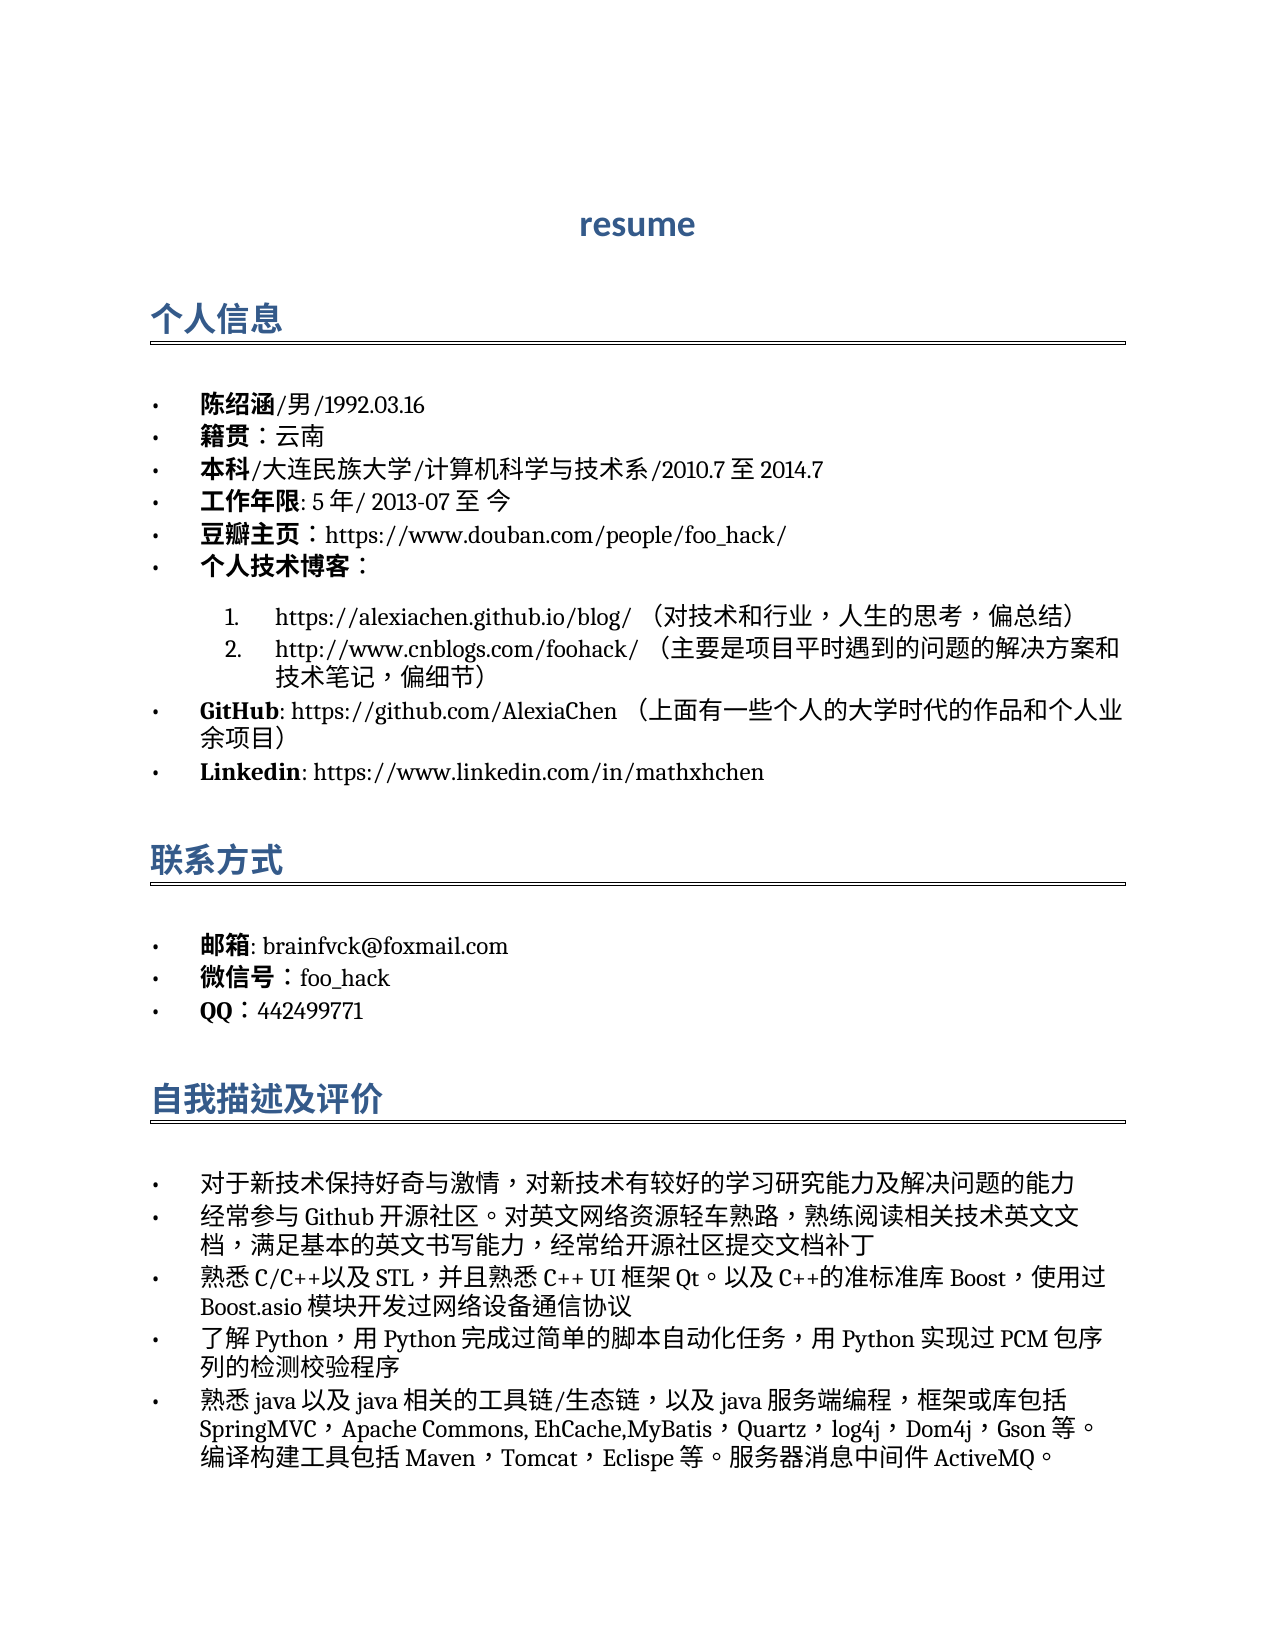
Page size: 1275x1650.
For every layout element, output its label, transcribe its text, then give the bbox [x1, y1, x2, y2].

list QQ：442499771 [150, 997, 1125, 1025]
list 微信号：foo_hack [150, 964, 1125, 993]
list 陈绍涵/男/1992.03.16 [150, 391, 1125, 419]
subtitle 联系方式 [150, 837, 1125, 882]
list 邮箱: brainfvck@foxmail.com [150, 932, 1125, 960]
subtitle 个人信息 [150, 296, 1125, 341]
list GitHub: https://github.com/AlexiaChen （上面有一些个人的大学时代的作品和个人业余项目） [150, 697, 1125, 754]
list https://alexiachen.github.io/blog/ （对技术和行业，人生的思考，偏总结） [225, 603, 1125, 632]
list 工作年限: 5年/ 2013-07 至 今 [150, 488, 1125, 517]
title resume [150, 200, 1125, 246]
subtitle 自我描述及评价 [150, 1075, 1125, 1120]
list 对于新技术保持好奇与激情，对新技术有较好的学习研究能力及解决问题的能力 [150, 1170, 1125, 1199]
list 了解Python，用Python完成过简单的脚本自动化任务，用Python实现过PCM包序列的检测校验程序 [150, 1325, 1125, 1383]
list 豆瓣主页：https://www.douban.com/people/foo_hack/ [150, 521, 1125, 549]
list 熟悉C/C++以及STL，并且熟悉C++ UI框架Qt。以及C++的准标准库Boost，使用过Boost.asio模块开发过网络设备通信协议 [150, 1264, 1125, 1322]
list http://www.cnblogs.com/foohack/ （主要是项目平时遇到的问题的解决方案和技术笔记，偏细节） [225, 635, 1125, 693]
list Linkedin: https://www.linkedin.com/in/mathxhchen [150, 758, 1125, 787]
list 本科/大连民族大学/计算机科学与技术系/2010.7至2014.7 [150, 456, 1125, 484]
list 个人技术博客： [150, 553, 1125, 582]
list 经常参与Github开源社区。对英文网络资源轻车熟路，熟练阅读相关技术英文文档，满足基本的英文书写能力，经常给开源社区提交文档补丁 [150, 1203, 1125, 1260]
list 籍贯：云南 [150, 423, 1125, 452]
